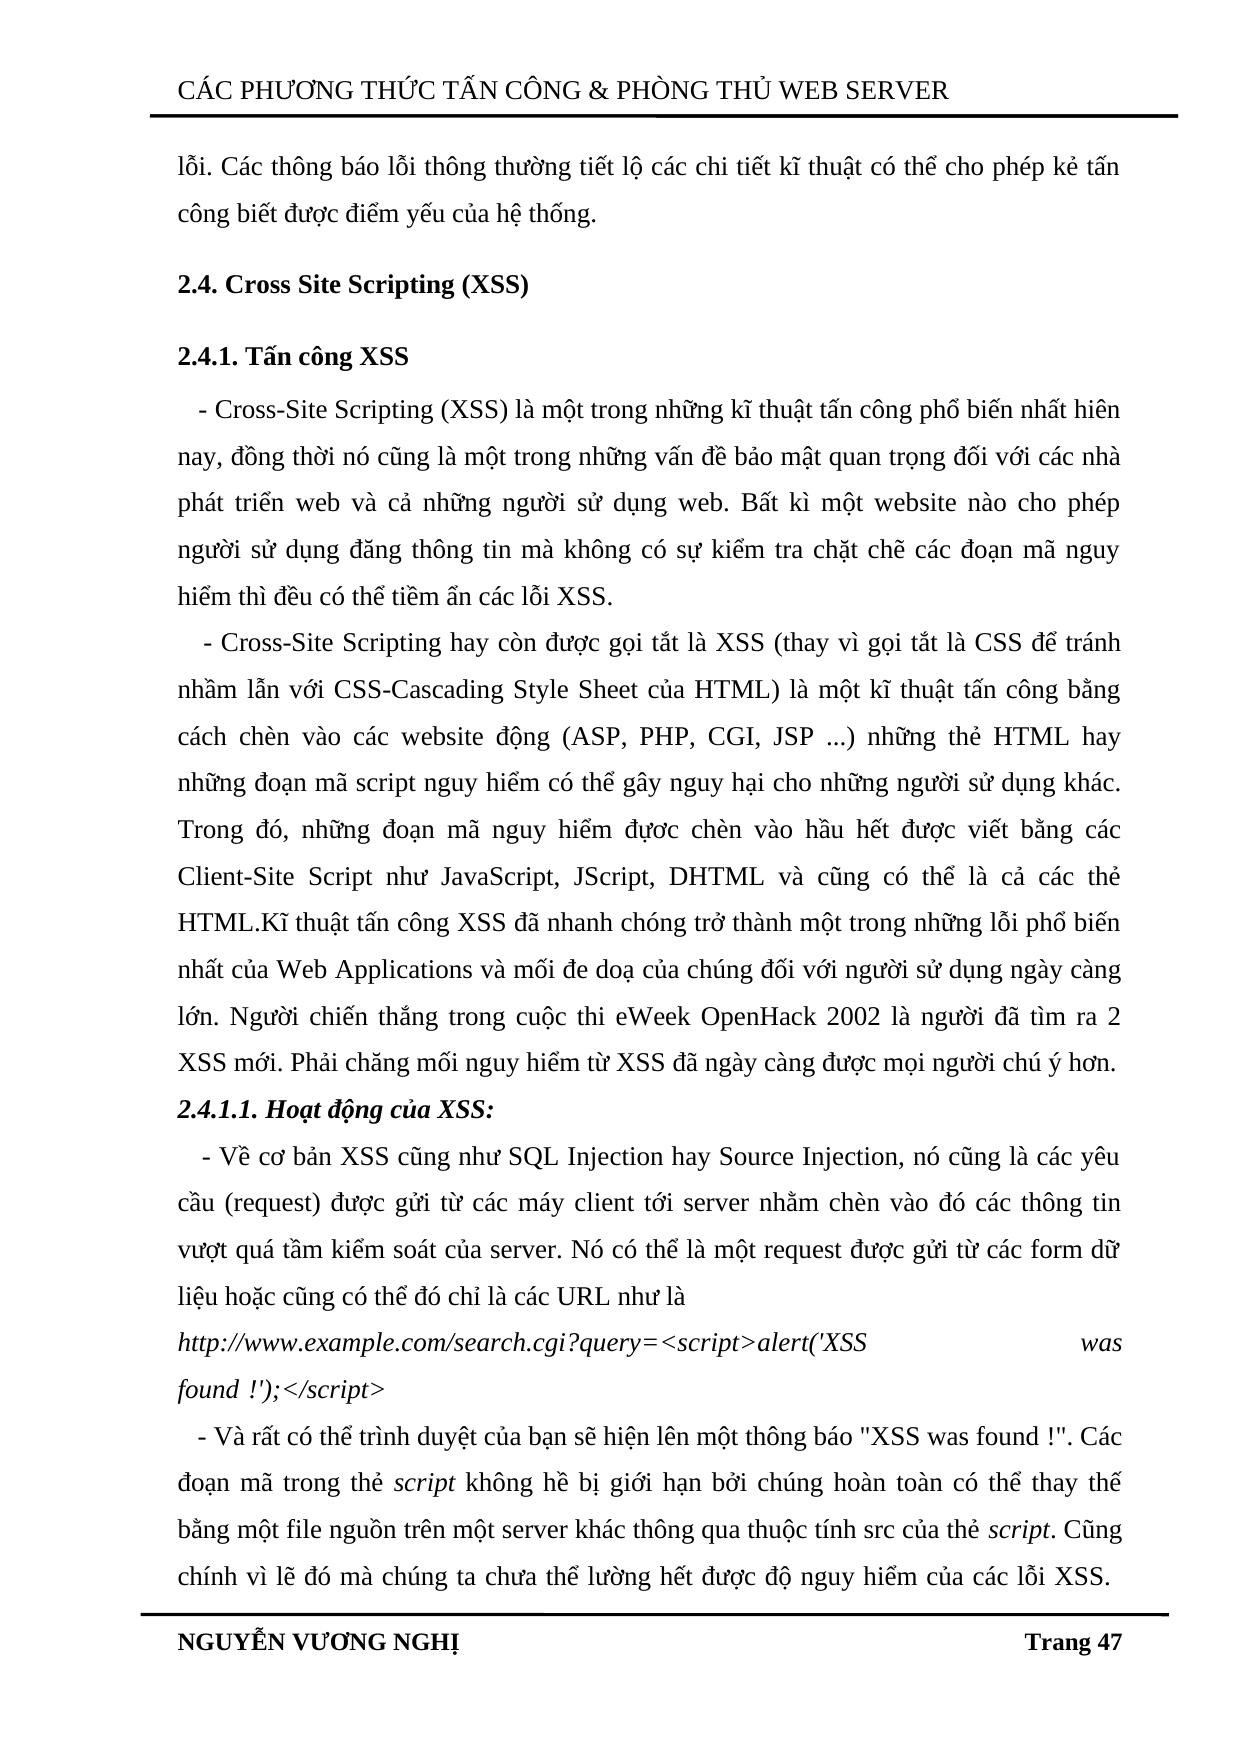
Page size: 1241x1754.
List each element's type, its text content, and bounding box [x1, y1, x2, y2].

text - Cross-Site Scripting (XSS) là một trong những kĩ thuật tấn công phổ biến nhất hiên nay, đồng thời nó cũng là một trong những vấn đề bảo mật quan trọng đối với các nhà phát triển web và cả những người sử dụng web. Bất kì một website nào cho phép người sử dụng đăng thông tin mà không có sự kiểm tra chặt chẽ các đoạn mã nguy hiểm thì đều có thể tiềm ẩn các lỗi XSS. [177, 393, 1122, 611]
subtitle 2.4. Cross Site Scripting (XSS) [177, 268, 1122, 299]
text - Cross-Site Scripting hay còn được gọi tắt là XSS (thay vì gọi tắt là CSS để tránh nhầm lẫn với CSS-Cascading Style Sheet của HTML) là một kĩ thuật tấn công bằng cách chèn vào các website động (ASP, PHP, CGI, JSP ...) những thẻ HTML hay những đoạn mã script nguy hiểm có thể gây nguy hại cho những người sử dụng khác. Trong đó, những đoạn mã nguy hiểm đựơc chèn vào hầu hết được viết bằng các Client-Site Script như JavaScript, JScript, DHTML và cũng có thể là cả các thẻ HTML.Kĩ thuật tấn công XSS đã nhanh chóng trở thành một trong những lỗi phổ biến nhất của Web Applications và mối đe doạ của chúng đối với người sử dụng ngày càng lớn. Người chiến thắng trong cuộc thi eWeek OpenHack 2002 là người đã tìm ra 2 XSS mới. Phải chăng mối nguy hiểm từ XSS đã ngày càng được mọi người chú ý hơn. [177, 626, 1122, 1077]
subtitle 2.4.1. Tấn công XSS [177, 340, 1122, 371]
text 2.4.1.1. Hoạt động của XSS: [177, 1093, 1122, 1124]
text http://www.example.com/search.cgi?query=<script>alert('XSS was found !');</script> [177, 1326, 1122, 1404]
text - Về cơ bản XSS cũng như SQL Injection hay Source Injection, nó cũng là các yêu cầu (request) được gửi từ các máy client tới server nhằm chèn vào đó các thông tin vượt quá tầm kiểm soát của server. Nó có thể là một request được gửi từ các form dữ liệu hoặc cũng có thể đó chỉ là các URL như là [177, 1139, 1122, 1311]
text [177, 150, 1122, 228]
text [177, 1419, 1122, 1591]
